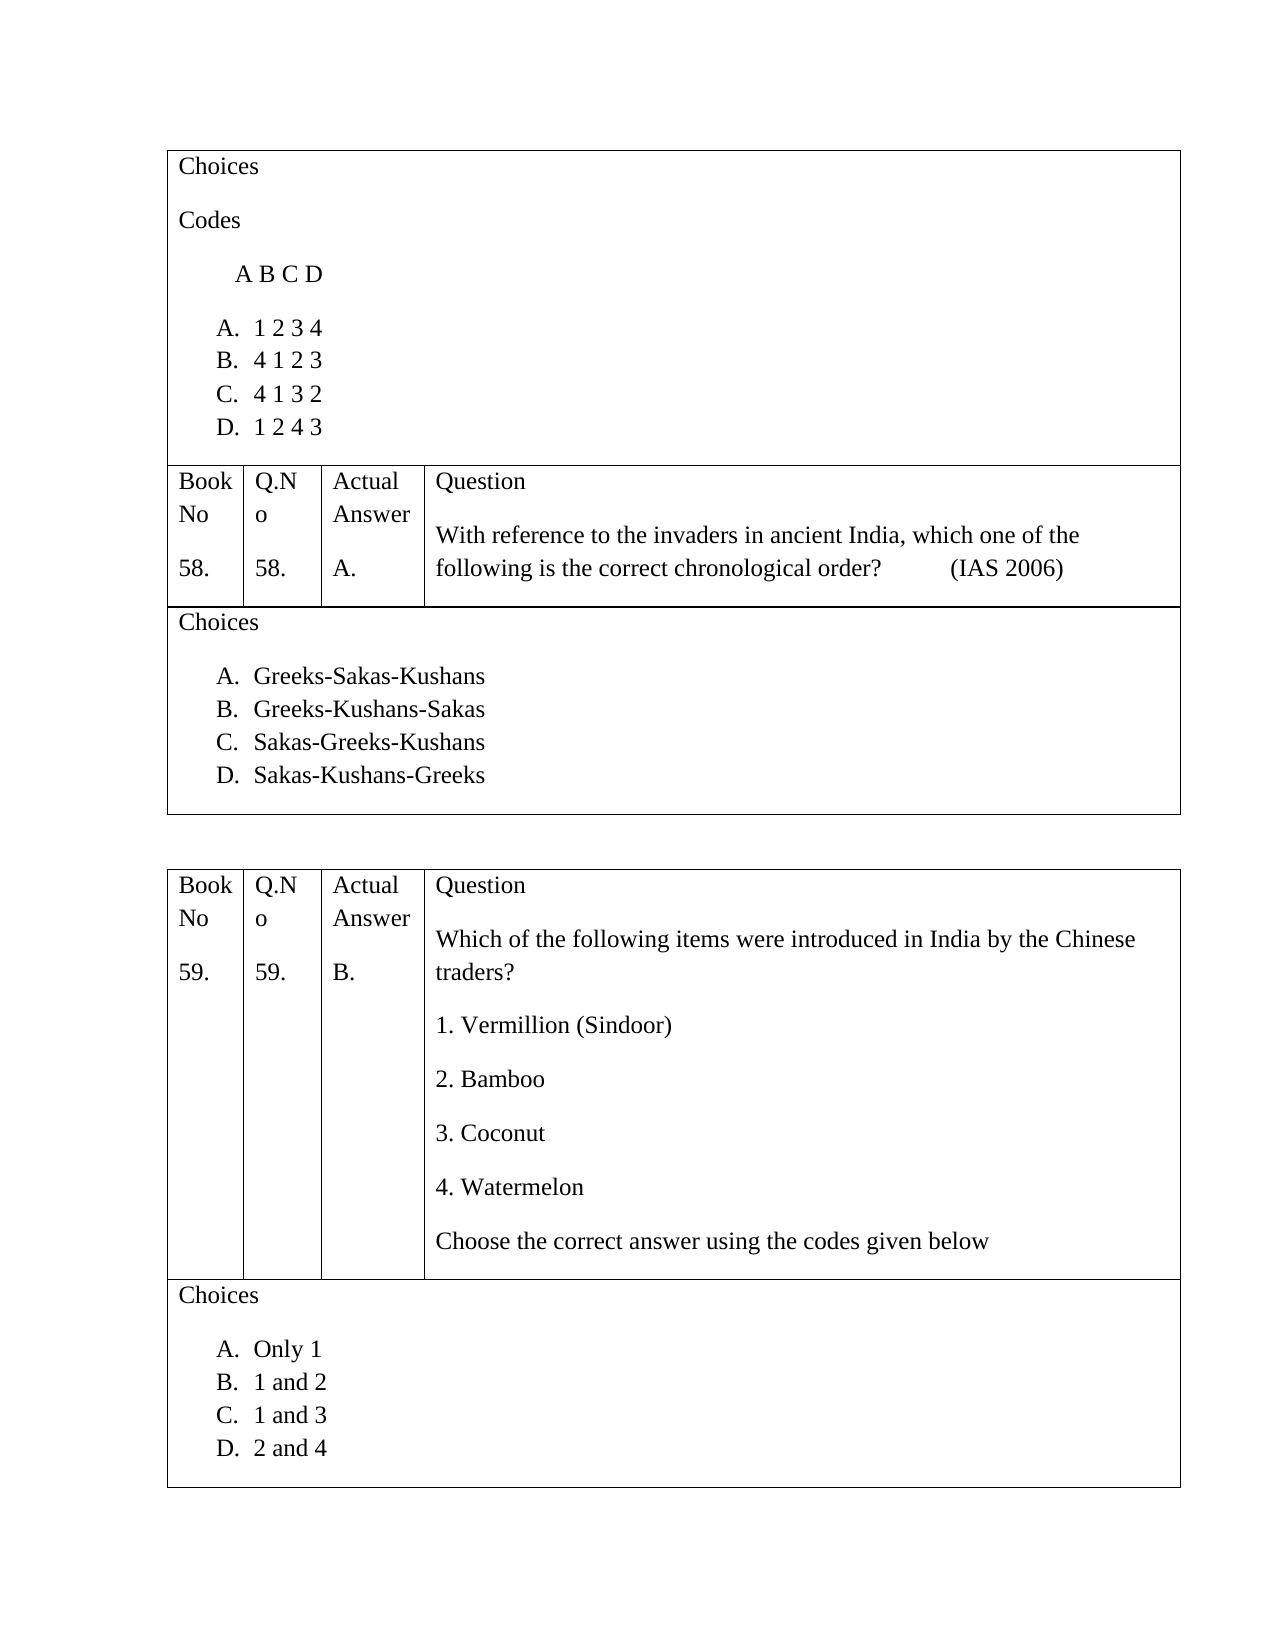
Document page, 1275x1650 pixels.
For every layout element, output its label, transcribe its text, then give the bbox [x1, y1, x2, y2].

table_cell Choices Codes A B C D 1 2 3 4 4 1 2 3 4 1 3 2 1 2 4 3 [168, 151, 1180, 465]
table_cell Choices Only 1 1 and 2 1 and 3 2 and 4 [168, 1280, 1180, 1487]
table_cell Book No 58. [168, 466, 243, 606]
table_header Book No 59. [168, 870, 243, 1279]
table_cell Q.No 58. [244, 466, 321, 606]
table_cell Choices Greeks-Sakas-Kushans Greeks-Kushans-Sakas Sakas-Greeks-Kushans Sakas-Kushans-Greeks [168, 608, 1180, 814]
table_cell Question With reference to the invaders in ancient India, which one of the following is the correct chronological order? (IAS 2006) [425, 466, 1180, 606]
table_header Q.No 59. [244, 870, 321, 1279]
table_cell Actual Answer A. [322, 466, 424, 606]
table_header Question Which of the following items were introduced in India by the Chinese traders? 1. Vermillion (Sindoor) 2. Bamboo 3. Coconut 4. Watermelon Choose the correct answer using the codes given below [425, 870, 1180, 1279]
table_header Actual Answer B. [322, 870, 424, 1279]
